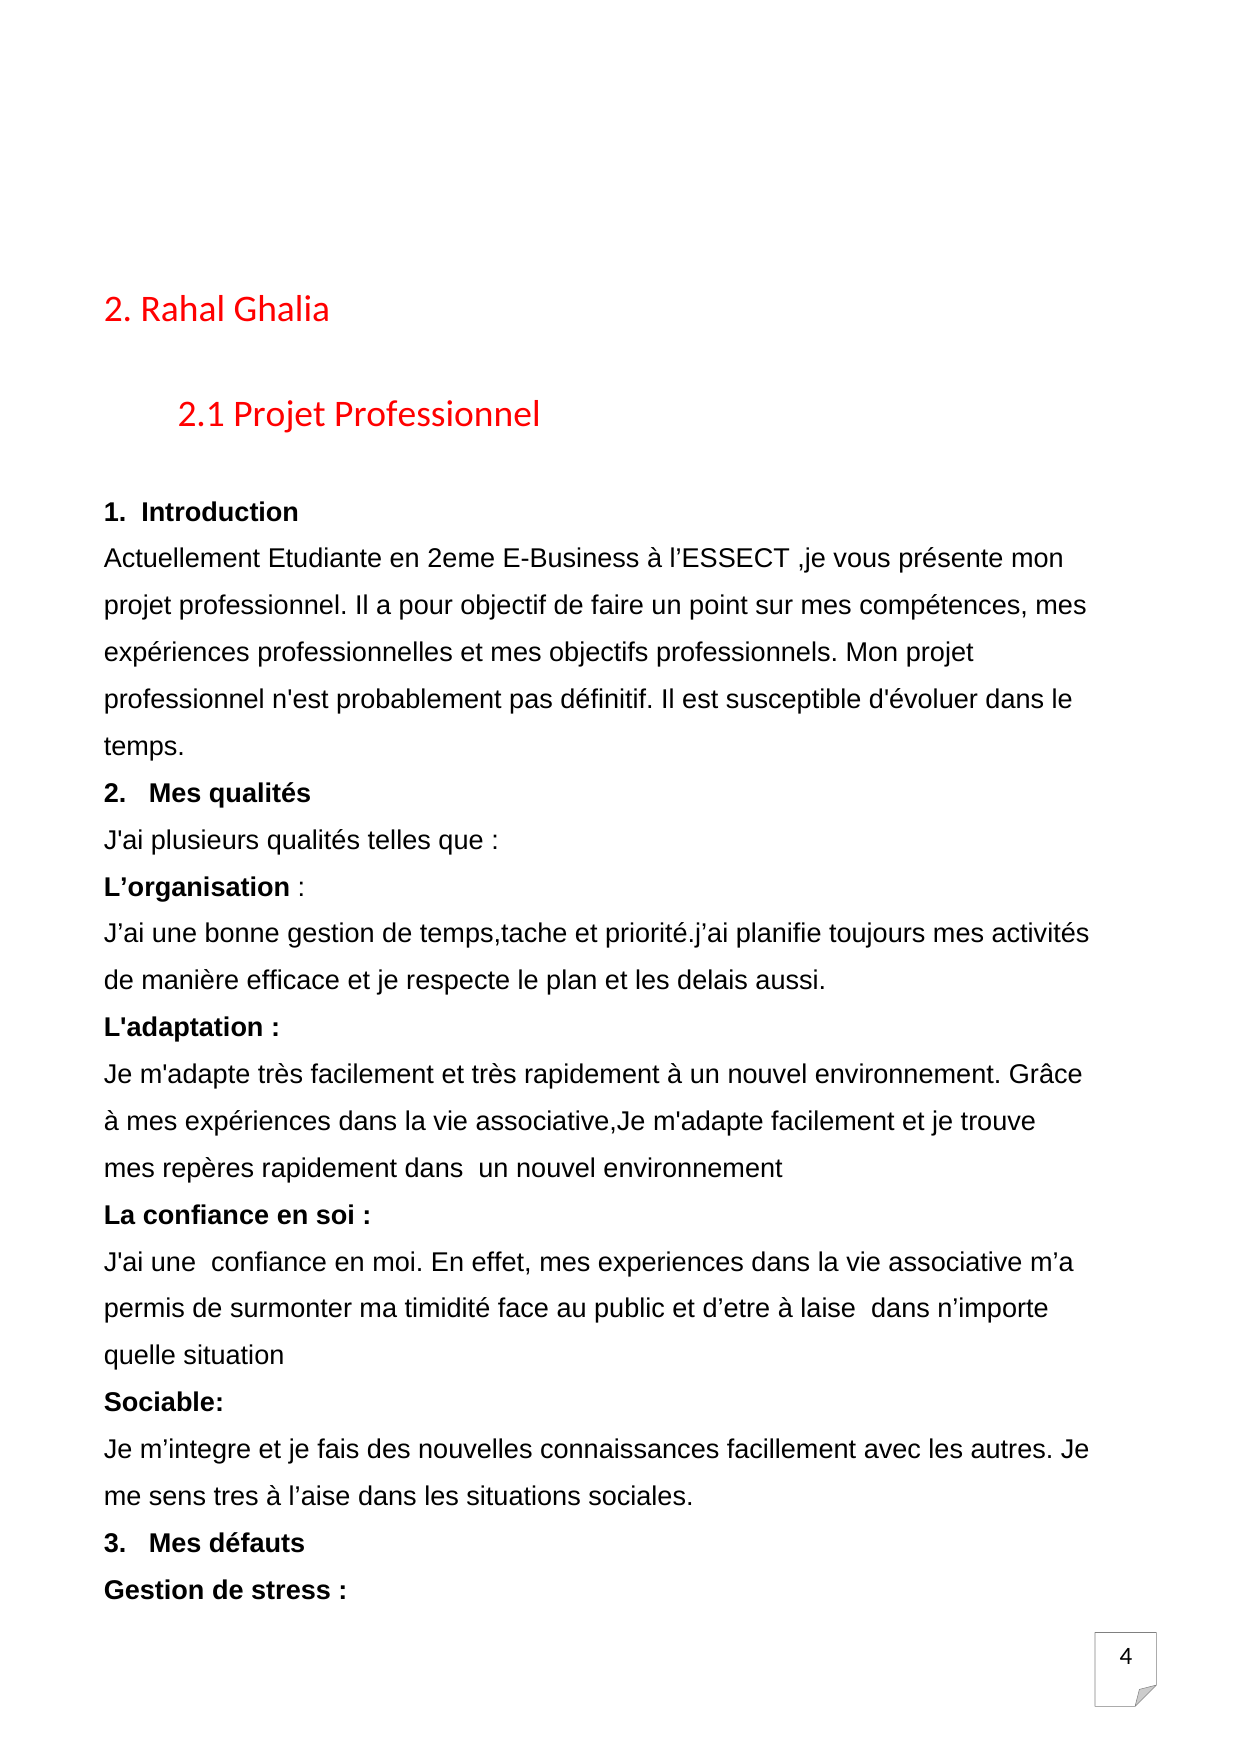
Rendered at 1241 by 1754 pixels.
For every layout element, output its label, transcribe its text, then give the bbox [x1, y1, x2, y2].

text J'ai plusieurs qualités telles que : [103, 824, 1093, 855]
text Actuellement Etudiante en 2eme E-Business à l’ESSECT ,je vous présente mon projet professionnel. Il a pour objectif de faire un point sur mes compétences, mes expériences professionnelles et mes objectifs professionnels. Mon projet professionnel n'est probablement pas définitif. Il est susceptible d'évoluer dans le temps. [103, 542, 1093, 761]
text L’organisation : [103, 871, 1093, 902]
text L'adaptation : [103, 1011, 1093, 1042]
text J'ai une confiance en moi. En effet, mes experiences dans la vie associative m’a permis de surmonter ma timidité face au public et d’etre à laise dans n’importe quelle situation [103, 1246, 1093, 1371]
text 2. Rahal Ghalia [103, 285, 1093, 331]
text Gestion de stress : [103, 1574, 1093, 1605]
text La confiance en soi : [103, 1199, 1093, 1230]
text J’ai une bonne gestion de temps,tache et priorité.j’ai planifie toujours mes activités de manière efficace et je respecte le plan et les delais aussi. [103, 917, 1093, 996]
text 2.1 Projet Professionnel [103, 390, 1093, 436]
text Je m’integre et je fais des nouvelles connaissances facillement avec les autres. Je me sens tres à l’aise dans les situations sociales. [103, 1433, 1093, 1511]
list Mes défauts [103, 1527, 1093, 1558]
list Introduction [103, 496, 1093, 527]
list Mes qualités [103, 777, 1093, 808]
text Sociable: [103, 1386, 1093, 1417]
text Je m'adapte très facilement et très rapidement à un nouvel environnement. Grâce à mes expériences dans la vie associative,Je m'adapte facilement et je trouve mes repères rapidement dans un nouvel environnement [103, 1058, 1093, 1183]
